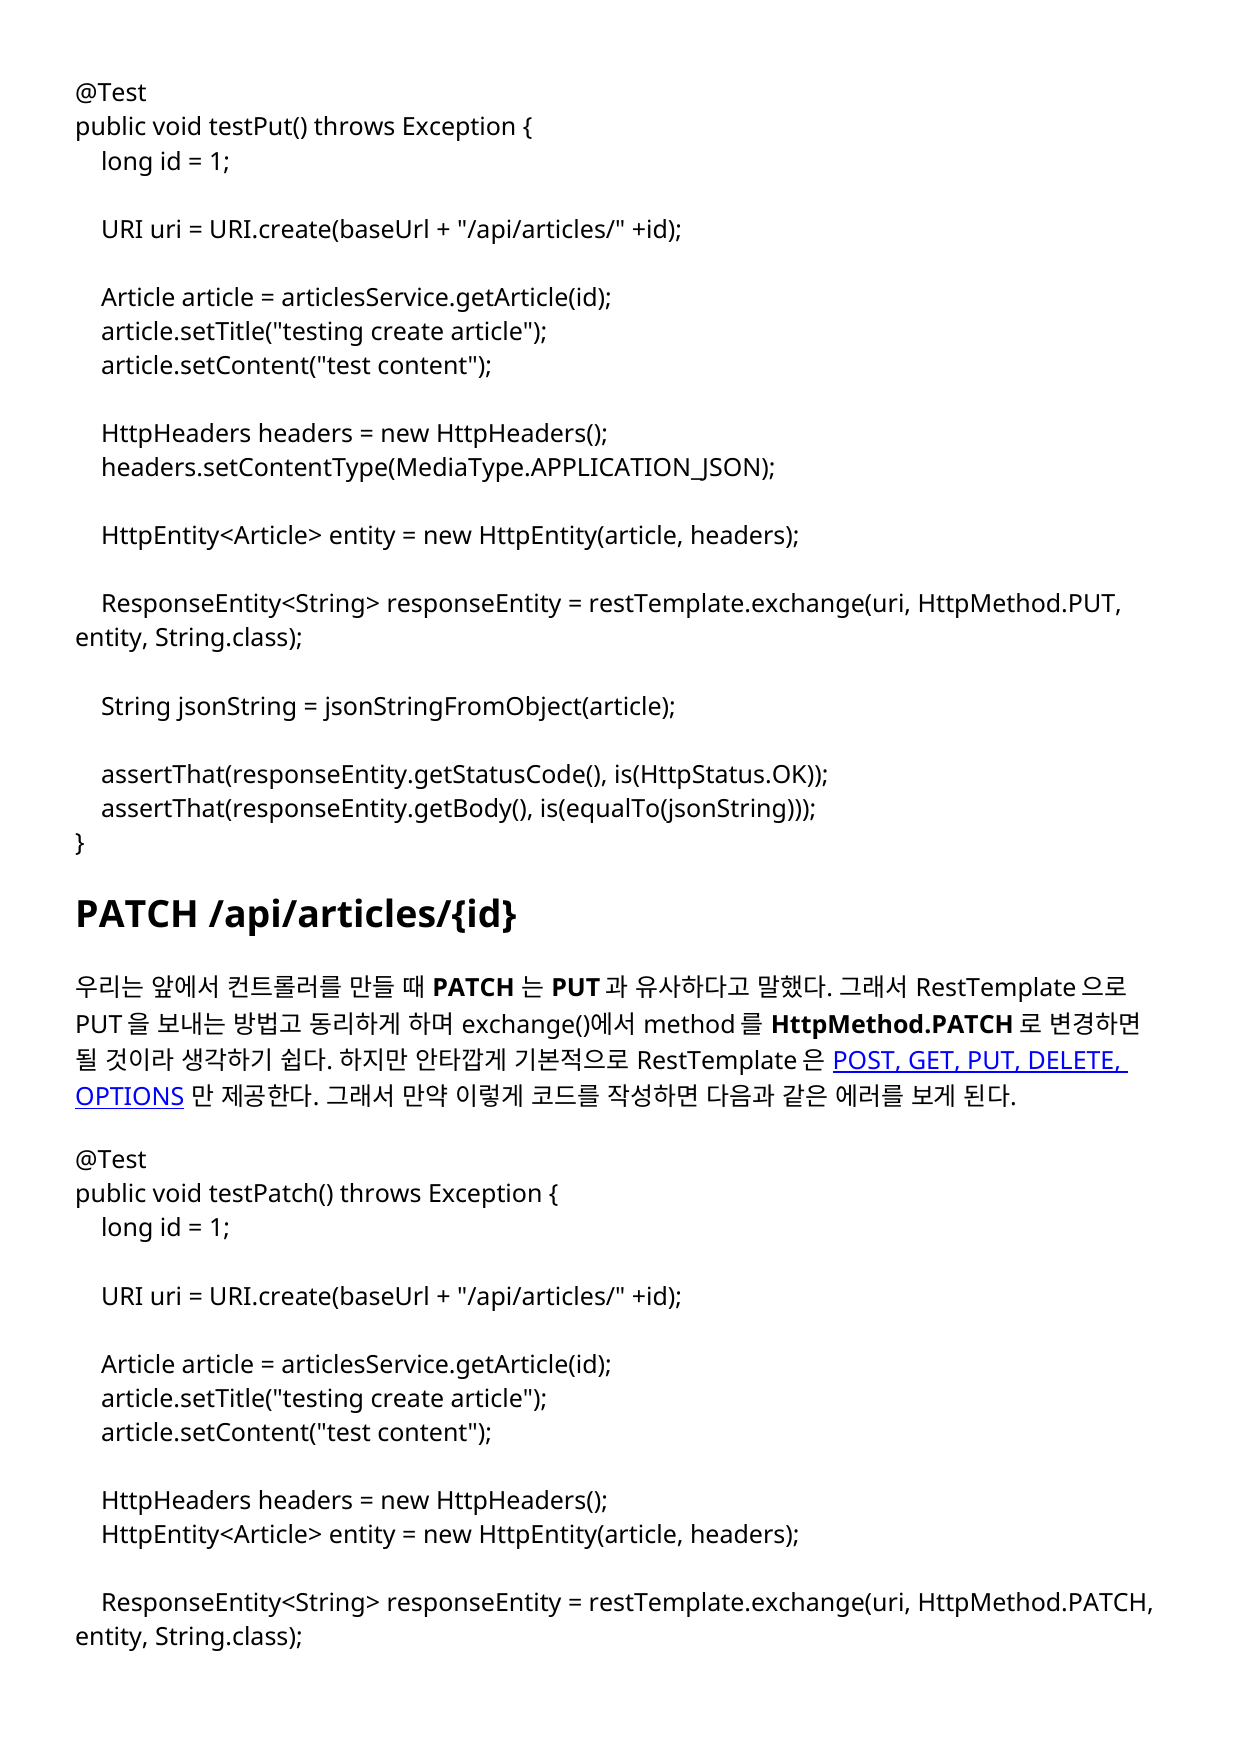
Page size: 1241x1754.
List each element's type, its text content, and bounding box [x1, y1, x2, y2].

text article.setTitle("testing create article"); [75, 1380, 1165, 1414]
text URI uri = URI.create(baseUrl + "/api/articles/" +id); [75, 1278, 1165, 1312]
text article.setContent("test content"); [75, 347, 1165, 382]
text long id = 1; [75, 143, 1165, 177]
text Article article = articlesService.getArticle(id); [75, 279, 1165, 313]
text public void testPatch() throws Exception { [75, 1176, 1165, 1210]
text Article article = articlesService.getArticle(id); [75, 1346, 1165, 1380]
text public void testPut() throws Exception { [75, 109, 1165, 143]
text @Test [75, 75, 1165, 109]
text String jsonString = jsonStringFromObject(article); [75, 688, 1165, 722]
text @Test [75, 1142, 1165, 1176]
text 우리는 앞에서 컨트롤러를 만들 때 PATCH 는 PUT과 유사하다고 말했다. 그래서 RestTemplate으로 PUT을 보내는 방법고 동리하게 하며 exchange()에서 method를 HttpMethod.PATCH로 변경하면 될 것이라 생각하기 쉽다. 하지만 안타깝게 기본적으로 RestTemplate은 POST, GET, PUT, DELETE, OPTIONS 만 제공한다. 그래서 만약 이렇게 코드를 작성하면 다음과 같은 에러를 보게 된다. [75, 968, 1165, 1113]
subtitle PATCH /api/articles/{id} [75, 888, 1165, 939]
text article.setTitle("testing create article"); [75, 313, 1165, 347]
text HttpHeaders headers = new HttpHeaders(); [75, 416, 1165, 450]
text HttpHeaders headers = new HttpHeaders(); [75, 1483, 1165, 1517]
text URI uri = URI.create(baseUrl + "/api/articles/" +id); [75, 211, 1165, 245]
text ResponseEntity<String> responseEntity = restTemplate.exchange(uri, HttpMethod.PATCH, entity, String.class); [75, 1585, 1165, 1653]
text } [75, 824, 1165, 858]
text HttpEntity<Article> entity = new HttpEntity(article, headers); [75, 1517, 1165, 1551]
text ResponseEntity<String> responseEntity = restTemplate.exchange(uri, HttpMethod.PUT, entity, String.class); [75, 586, 1165, 654]
text assertThat(responseEntity.getBody(), is(equalTo(jsonString))); [75, 790, 1165, 824]
text HttpEntity<Article> entity = new HttpEntity(article, headers); [75, 518, 1165, 552]
text article.setContent("test content"); [75, 1414, 1165, 1448]
text long id = 1; [75, 1210, 1165, 1244]
text assertThat(responseEntity.getStatusCode(), is(HttpStatus.OK)); [75, 756, 1165, 790]
text headers.setContentType(MediaType.APPLICATION_JSON); [75, 450, 1165, 484]
